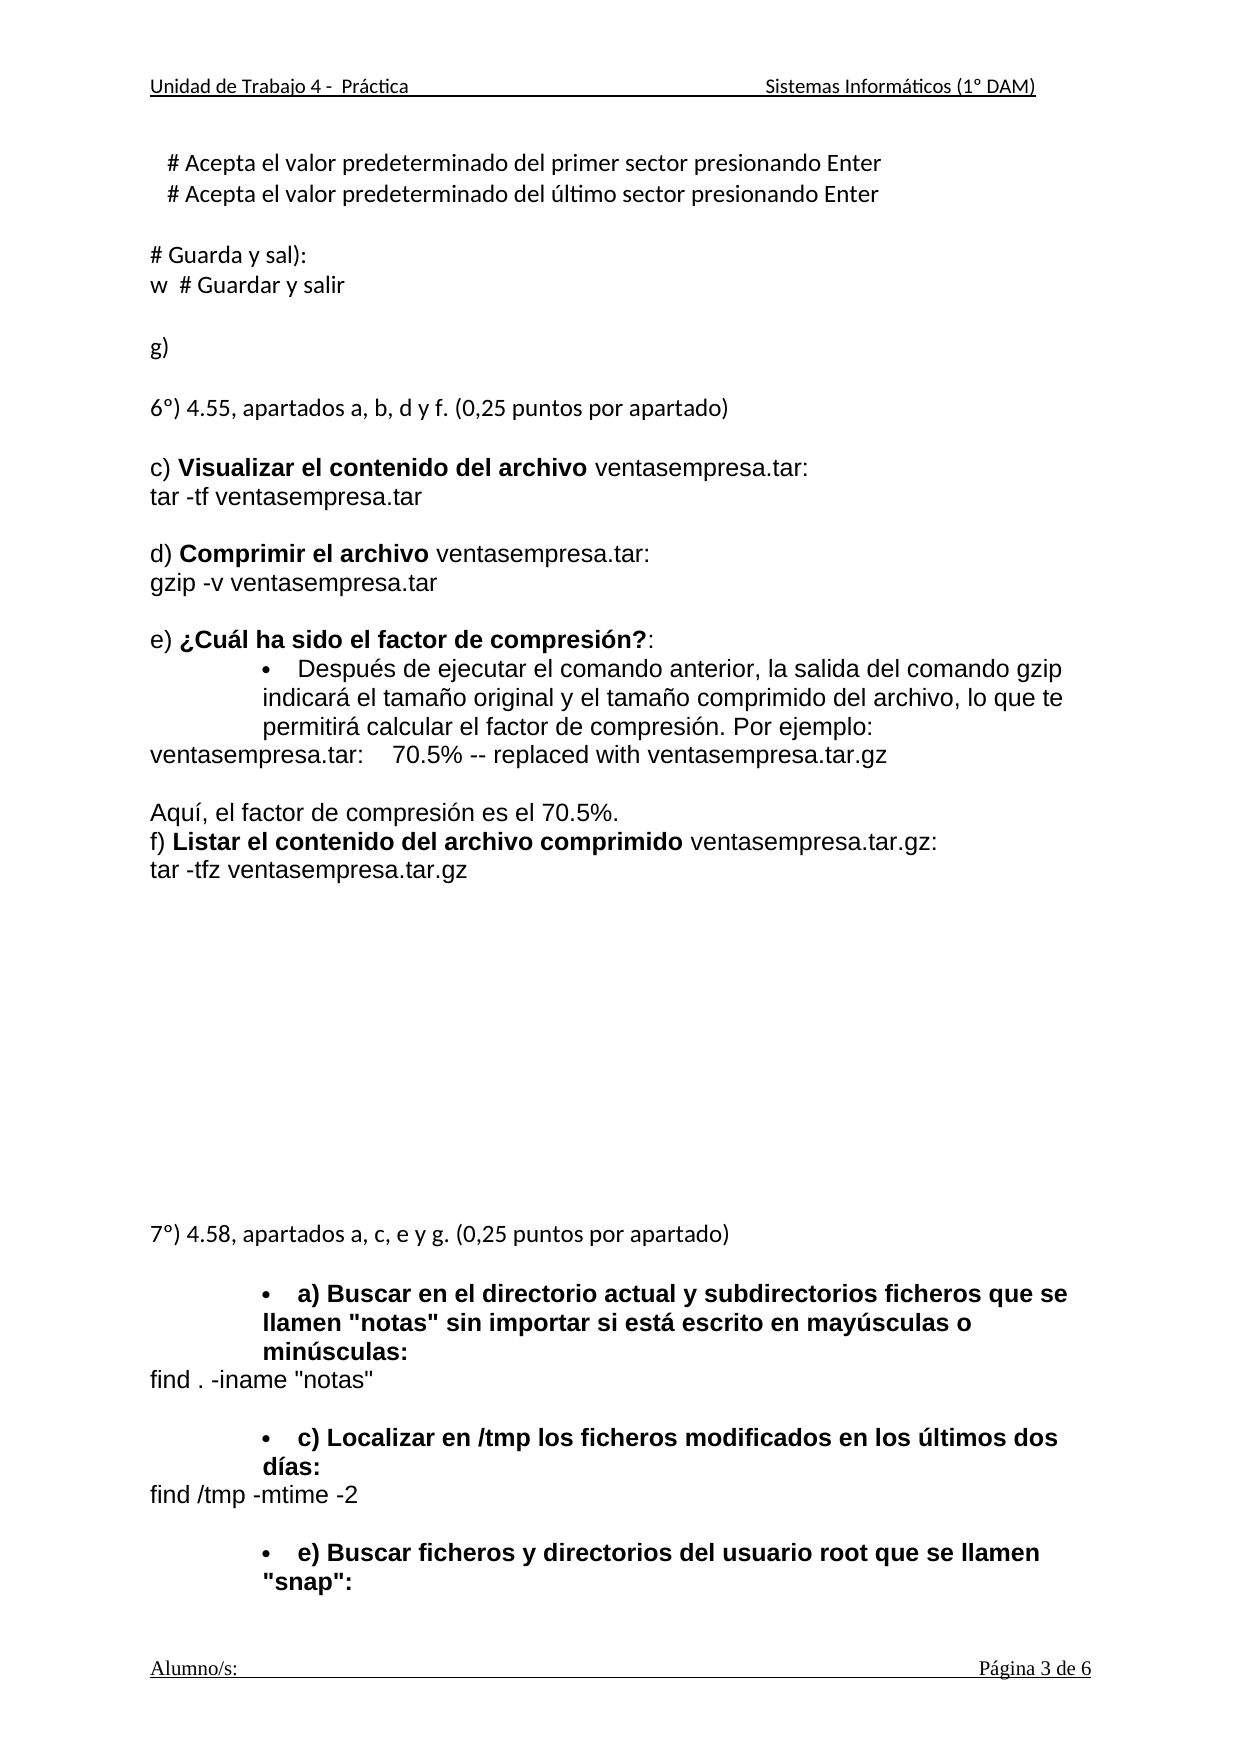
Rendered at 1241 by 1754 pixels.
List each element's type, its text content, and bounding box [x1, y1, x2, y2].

text e) ¿Cuál ha sido el factor de compresión?: [150, 625, 1087, 654]
list c) Localizar en /tmp los ficheros modificados en los últimos dos días: [262, 1423, 1087, 1480]
text Aquí, el factor de compresión es el 70.5%. [150, 798, 1087, 827]
text f) Listar el contenido del archivo comprimido ventasempresa.tar.gz: [150, 827, 1087, 855]
text ventasempresa.tar: 70.5% -- replaced with ventasempresa.tar.gz [150, 740, 1087, 798]
text 6º) 4.55, apartados a, b, d y f. (0,25 puntos por apartado) [150, 392, 1087, 422]
text g) [150, 331, 1087, 361]
text d) Comprimir el archivo ventasempresa.tar: [150, 539, 1087, 568]
text tar -tfz ventasempresa.tar.gz [150, 855, 1087, 913]
list Después de ejecutar el comando anterior, la salida del comando gzip indicará el tamaño original y el tamaño comprimido del archivo, lo que te permitirá calcular el factor de compresión. Por ejemplo: [262, 654, 1087, 740]
text 7º) 4.58, apartados a, c, e y g. (0,25 puntos por apartado) [150, 1218, 1087, 1248]
text find . -iname "notas" [150, 1365, 1087, 1423]
text find /tmp -mtime -2 [150, 1480, 1087, 1538]
text # Acepta el valor predeterminado del primer sector presionando Enter [150, 148, 1087, 178]
text tar -tf ventasempresa.tar [150, 482, 1087, 539]
list a) Buscar en el directorio actual y subdirectorios ficheros que se llamen "notas" sin importar si está escrito en mayúsculas o minúsculas: [262, 1279, 1087, 1365]
list e) Buscar ficheros y directorios del usuario root que se llamen "snap": [262, 1538, 1087, 1595]
text gzip -v ventasempresa.tar [150, 568, 1087, 625]
text # Guarda y sal): [150, 239, 1087, 270]
text # Acepta el valor predeterminado del último sector presionando Enter [150, 178, 1087, 209]
text w # Guardar y salir [150, 270, 1087, 300]
text c) Visualizar el contenido del archivo ventasempresa.tar: [150, 453, 1087, 482]
